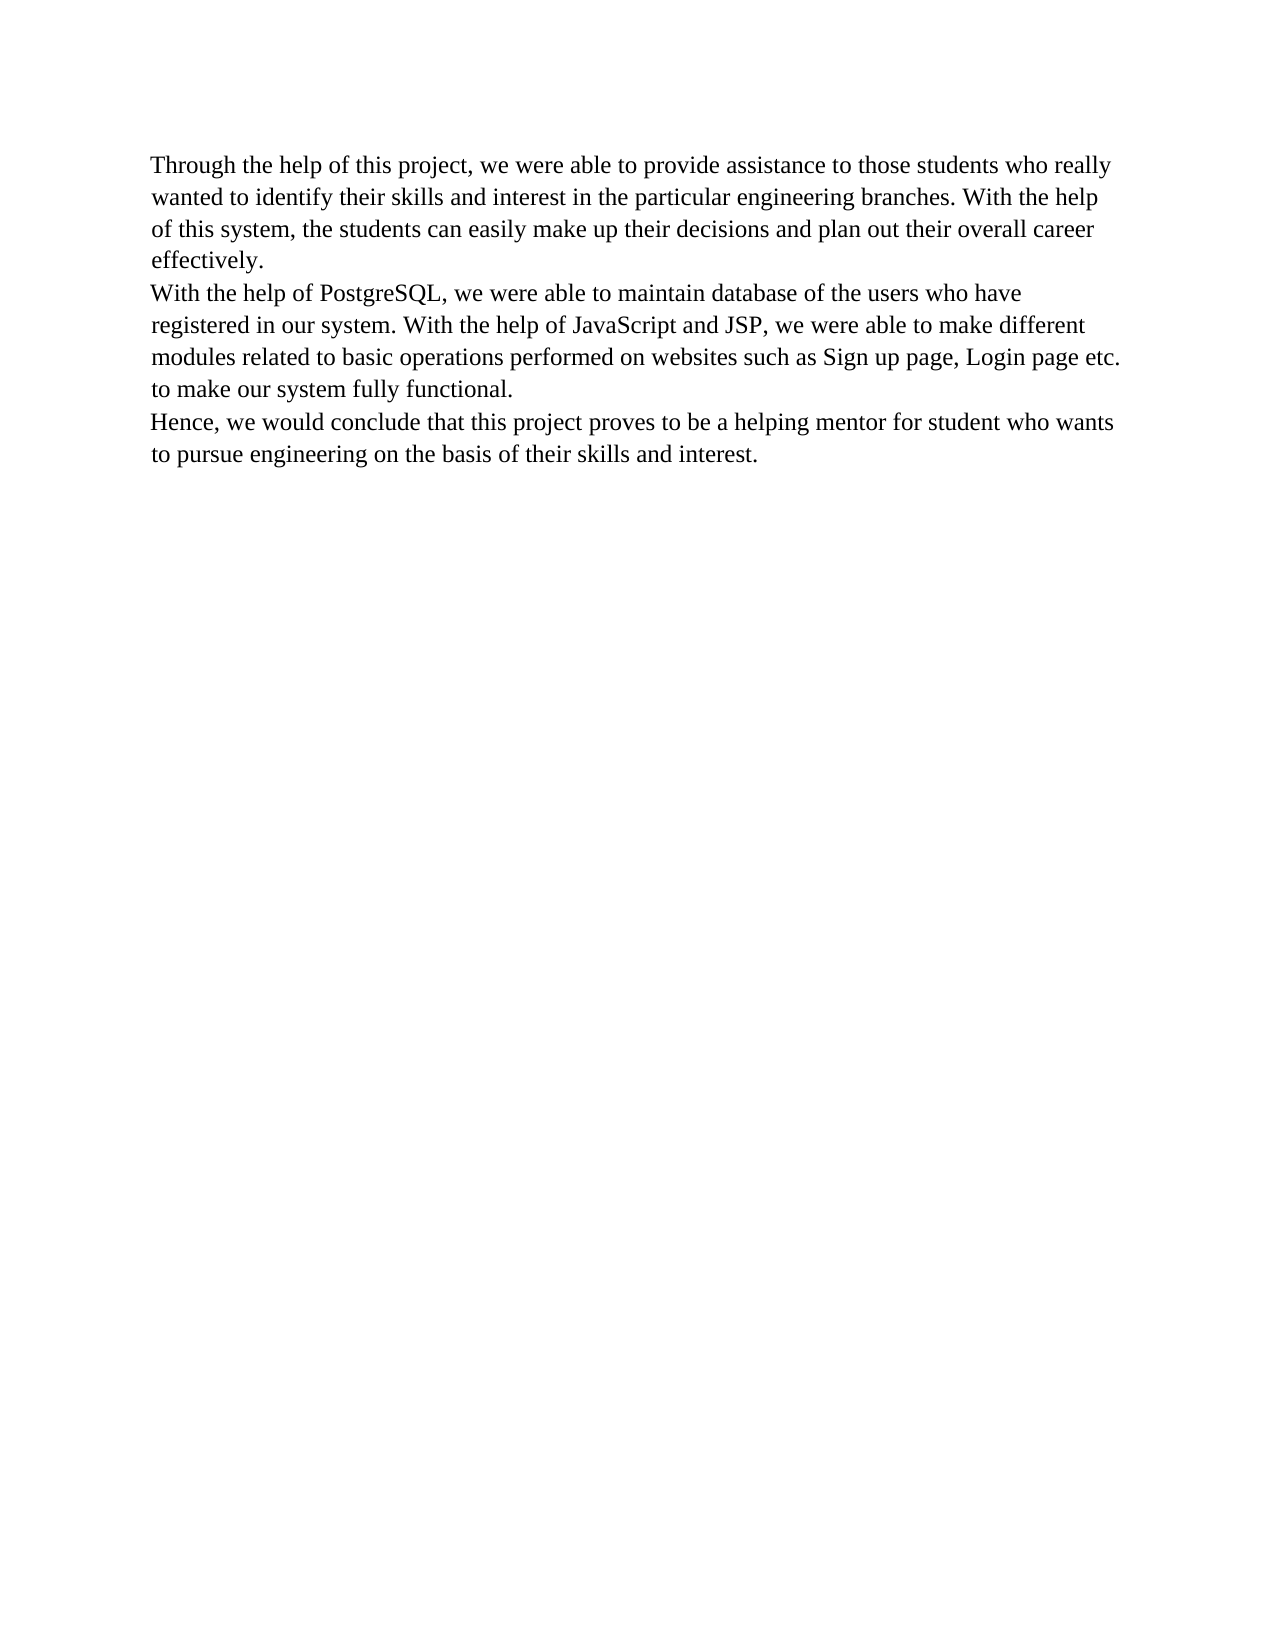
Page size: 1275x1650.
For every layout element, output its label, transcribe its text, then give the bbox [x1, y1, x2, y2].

text Through the help of this project, we were able to provide assistance to those students who really wanted to identify their skills and interest in the particular engineering branches. With the help of this system, the students can easily make up their decisions and plan out their overall career effectively. [150, 150, 1124, 274]
text Hence, we would conclude that this project proves to be a helping mentor for student who wants to pursue engineering on the basis of their skills and interest. [150, 407, 1124, 467]
text With the help of PostgreSQL, we were able to maintain database of the users who have registered in our system. With the help of JavaScript and JSP, we were able to make different modules related to basic operations performed on websites such as Sign up page, Login page etc. to make our system fully functional. [150, 278, 1124, 403]
